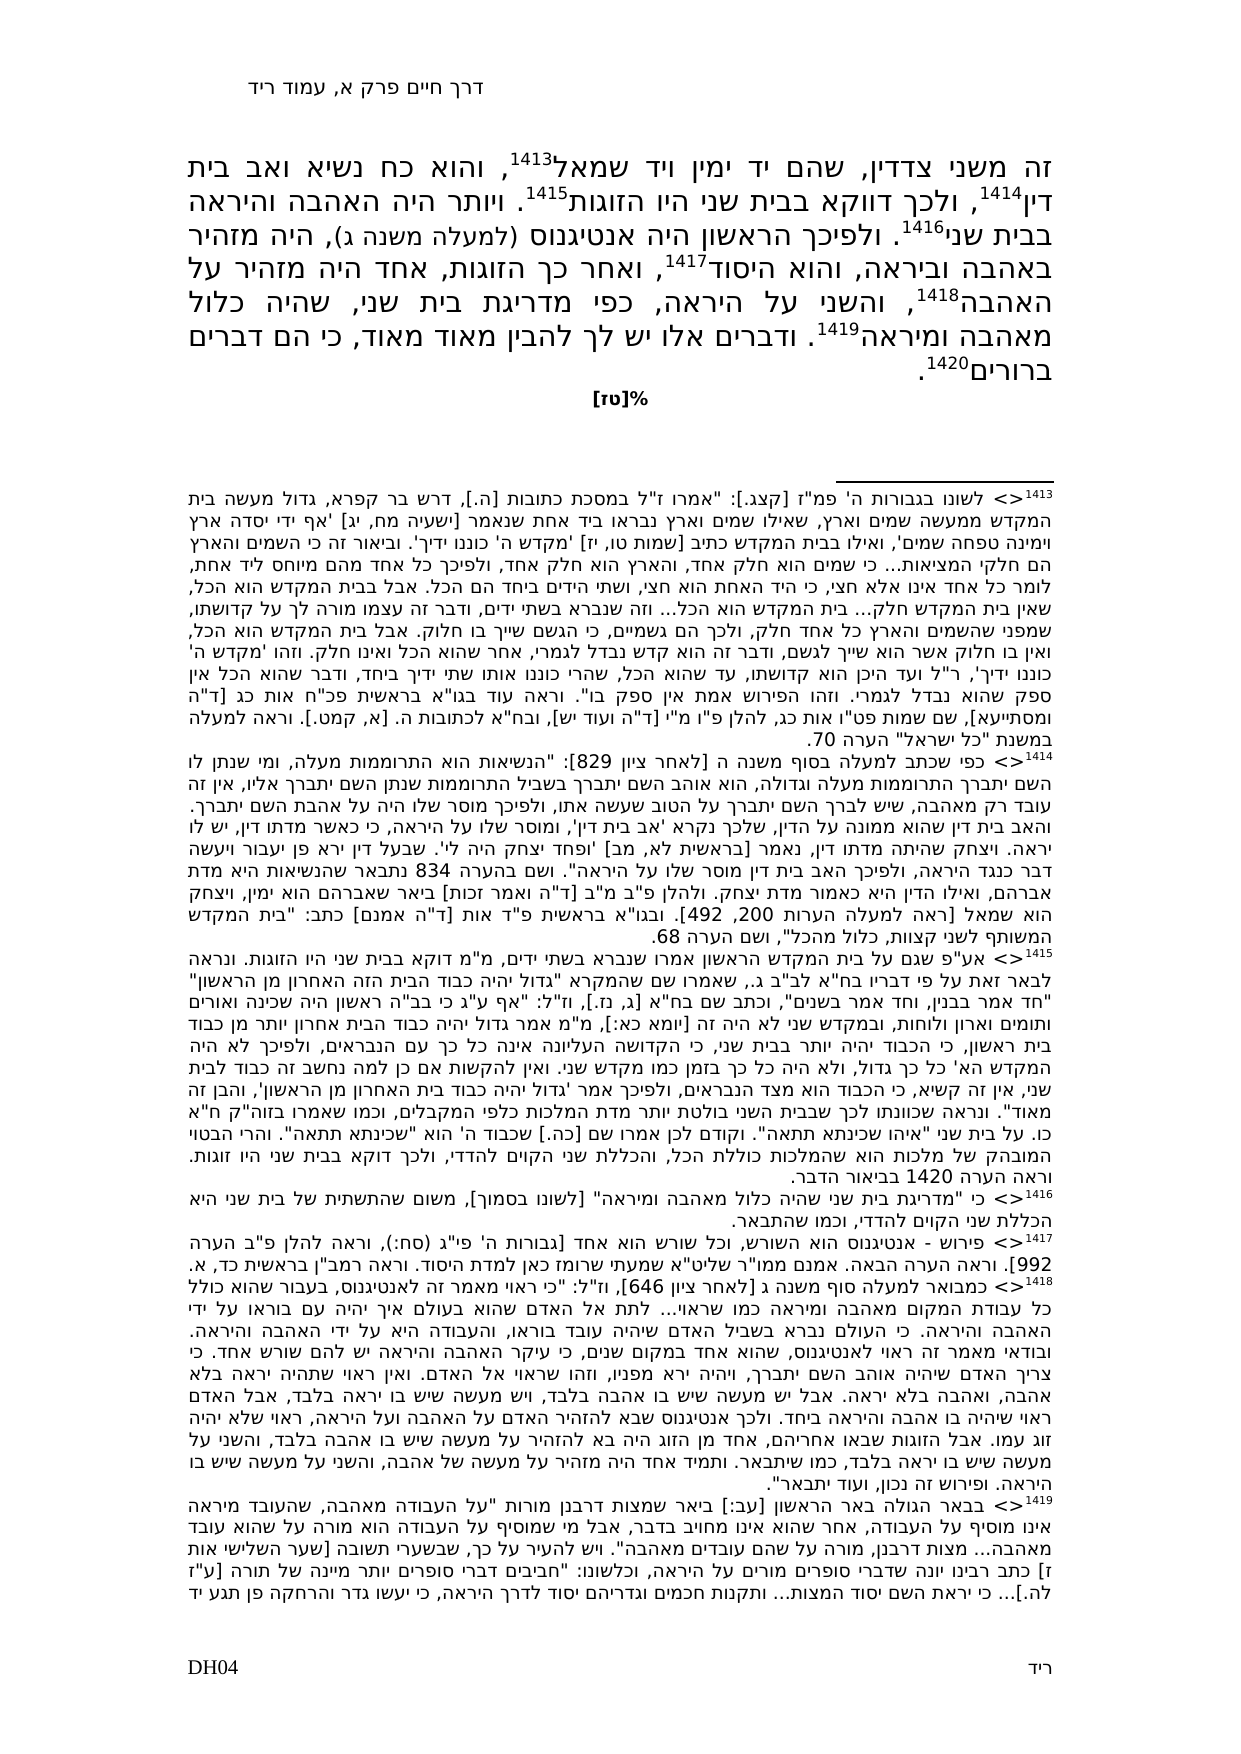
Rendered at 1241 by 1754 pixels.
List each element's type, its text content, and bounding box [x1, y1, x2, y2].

text %[טז] [187, 388, 1053, 409]
text #ומעתה התבאר= לך שכל ענין הקבלה הזאת היתה בסדר מאוד, כאשר תבין דברים אלו, כי לא דבר רֵק הוא אשר בארנו לך, העמדנו לך עליהם. וכל חמשה הראשונים קודם בית שני, שהיתה התורה בעולם ביותר. וחמשה זוגות היו בבית שני, שכבר התחילה החכמה לחסור מבני אדם, ולפיכך היו המקבלים זוגות. ושמעון הצדיק, אף שהיה בתחלת בית שני, היה גם כן קודם בית שני, שהיה מאנשי כנסת הגדולה. כי המקבלים בבית שני כלם היו זוגות מטעם אשר אמרנו, כי הזוג מורה על חסרון כח התורה שהיה בבית שני. גם כי ראוי לבית שני - הזוגות, שאחד נשיא, והשני אב בית דין (חגיגה טז:), זוג ביחד. ודבר זה ידוע לנבונים, כי יש לבית המקדש, ובפרט לבית השני אשר עליו נאמר (חגי ב, ט) "גדול יהיה כבוד הבית האחרון וגו'". וטעם ידוע לנבונים, שהרי בית המקדש נברא בשתי ידים, דכתיב (שמות טו, יז) "מקדש ה' כוננו ידיך", כדאיתא במסכת כתובות (ה.), והיה כלול בשביל זה משני צדדין, שהם יד ימין ויד שמאל, והוא כח נשיא ואב בית דין, ולכך דווקא בבית שני היו הזוגות. ויותר היה האהבה והיראה בבית שני. ולפיכך הראשון היה אנטיגנוס (למעלה משנה ג), היה מזהיר באהבה וביראה, והוא היסוד, ואחר כך הזוגות, אחד היה מזהיר על האהבה, והשני על היראה, כפי מדריגת בית שני, שהיה כלול מאהבה ומיראה. ודברים אלו יש לך להבין מאוד מאוד, כי הם דברים ברורים. [187, 150, 1053, 388]
